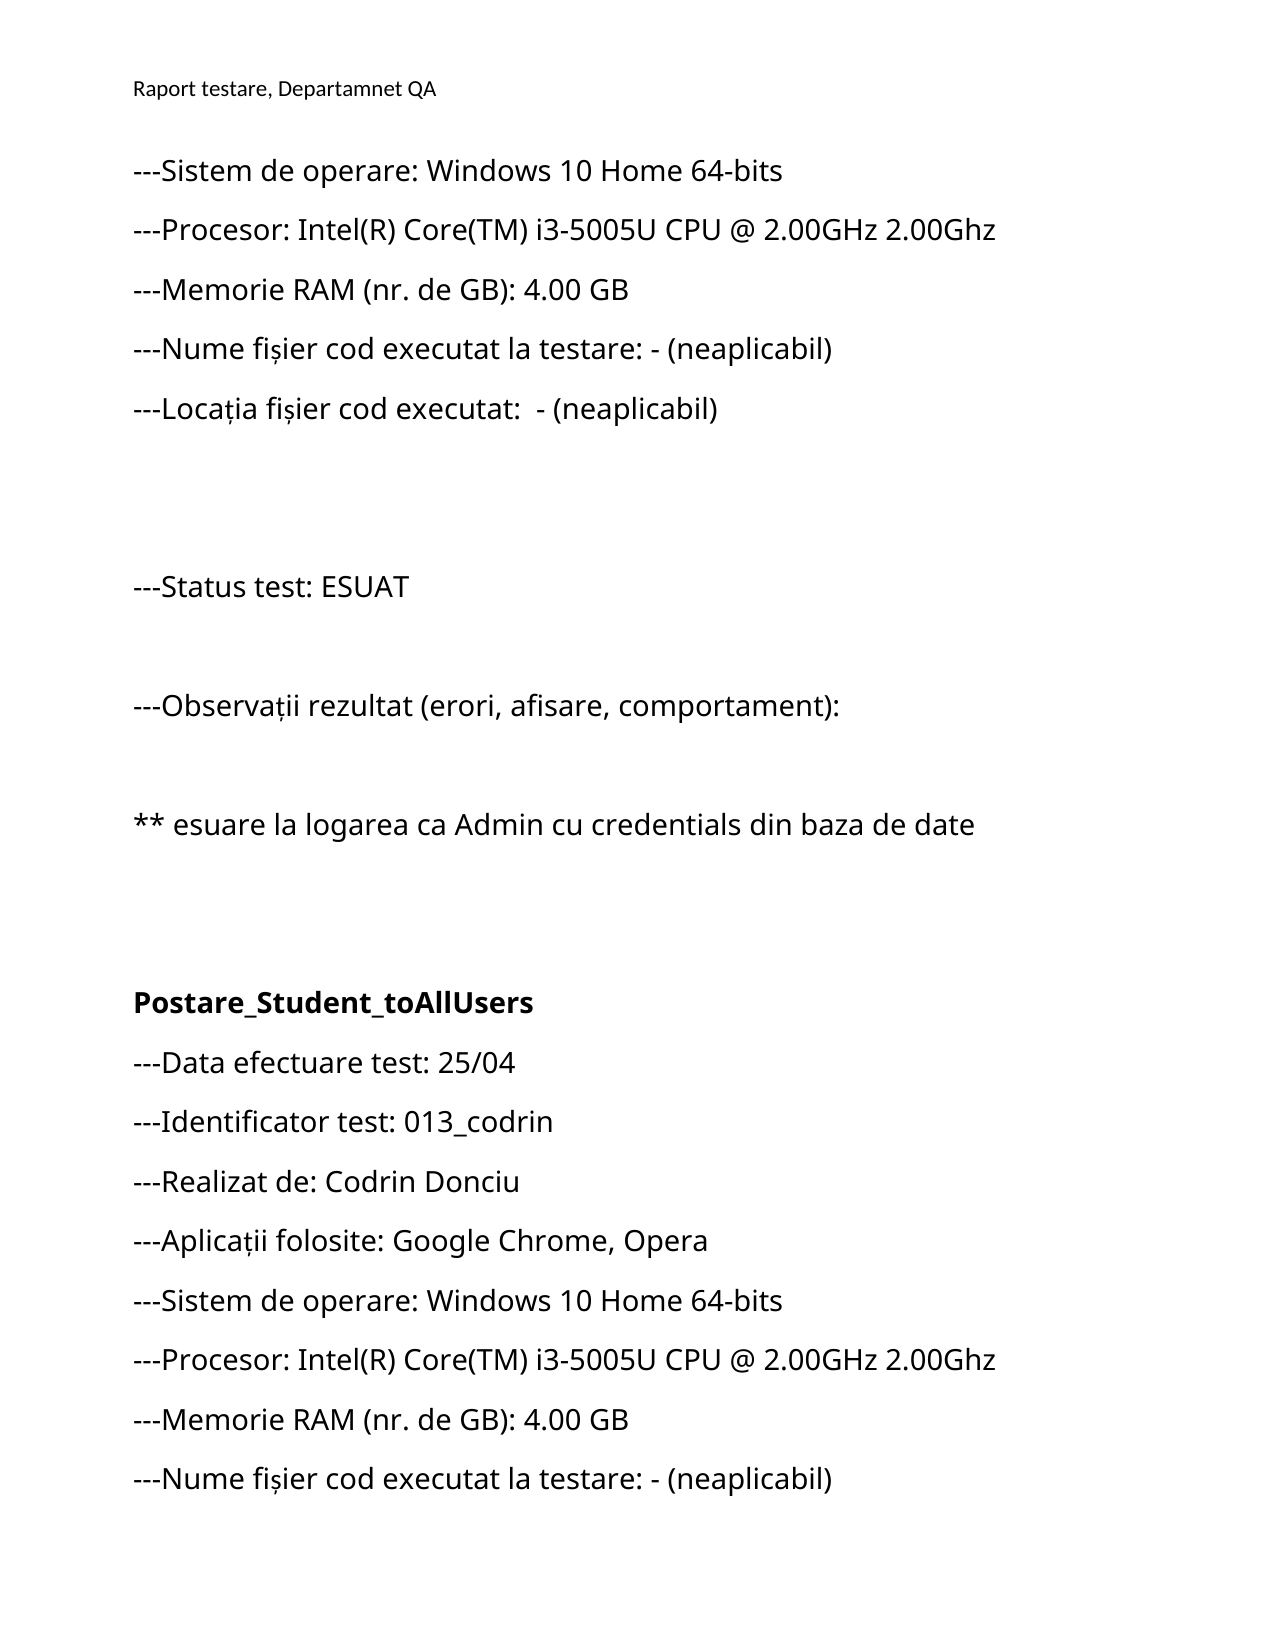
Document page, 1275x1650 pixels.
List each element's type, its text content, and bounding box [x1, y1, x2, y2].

text Postare_Student_toAllUsers [133, 983, 1125, 1022]
text ---Realizat de: Codrin Donciu [133, 1161, 1125, 1201]
text ---Data efectuare test: 25/04 [133, 1042, 1125, 1082]
text ---Procesor: Intel(R) Core(TM) i3-5005U CPU @ 2.00GHz 2.00Ghz [133, 209, 1125, 249]
text ---Nume fișier cod executat la testare: - (neaplicabil) [133, 328, 1125, 368]
text ---Sistem de operare: Windows 10 Home 64-bits [133, 150, 1125, 190]
text ---Identificator test: 013_codrin [133, 1102, 1125, 1141]
text ---Observații rezultat (erori, afisare, comportament): [133, 685, 1125, 725]
text ---Nume fișier cod executat la testare: - (neaplicabil) [133, 1458, 1125, 1498]
text ---Status test: ESUAT [133, 566, 1125, 606]
text ---Procesor: Intel(R) Core(TM) i3-5005U CPU @ 2.00GHz 2.00Ghz [133, 1339, 1125, 1379]
text ---Memorie RAM (nr. de GB): 4.00 GB [133, 1399, 1125, 1439]
text ---Memorie RAM (nr. de GB): 4.00 GB [133, 269, 1125, 309]
text ---Sistem de operare: Windows 10 Home 64-bits [133, 1280, 1125, 1320]
text ---Aplicații folosite: Google Chrome, Opera [133, 1221, 1125, 1260]
text ** esuare la logarea ca Admin cu credentials din baza de date [133, 804, 1125, 844]
text ---Locația fișier cod executat: - (neaplicabil) [133, 388, 1125, 428]
